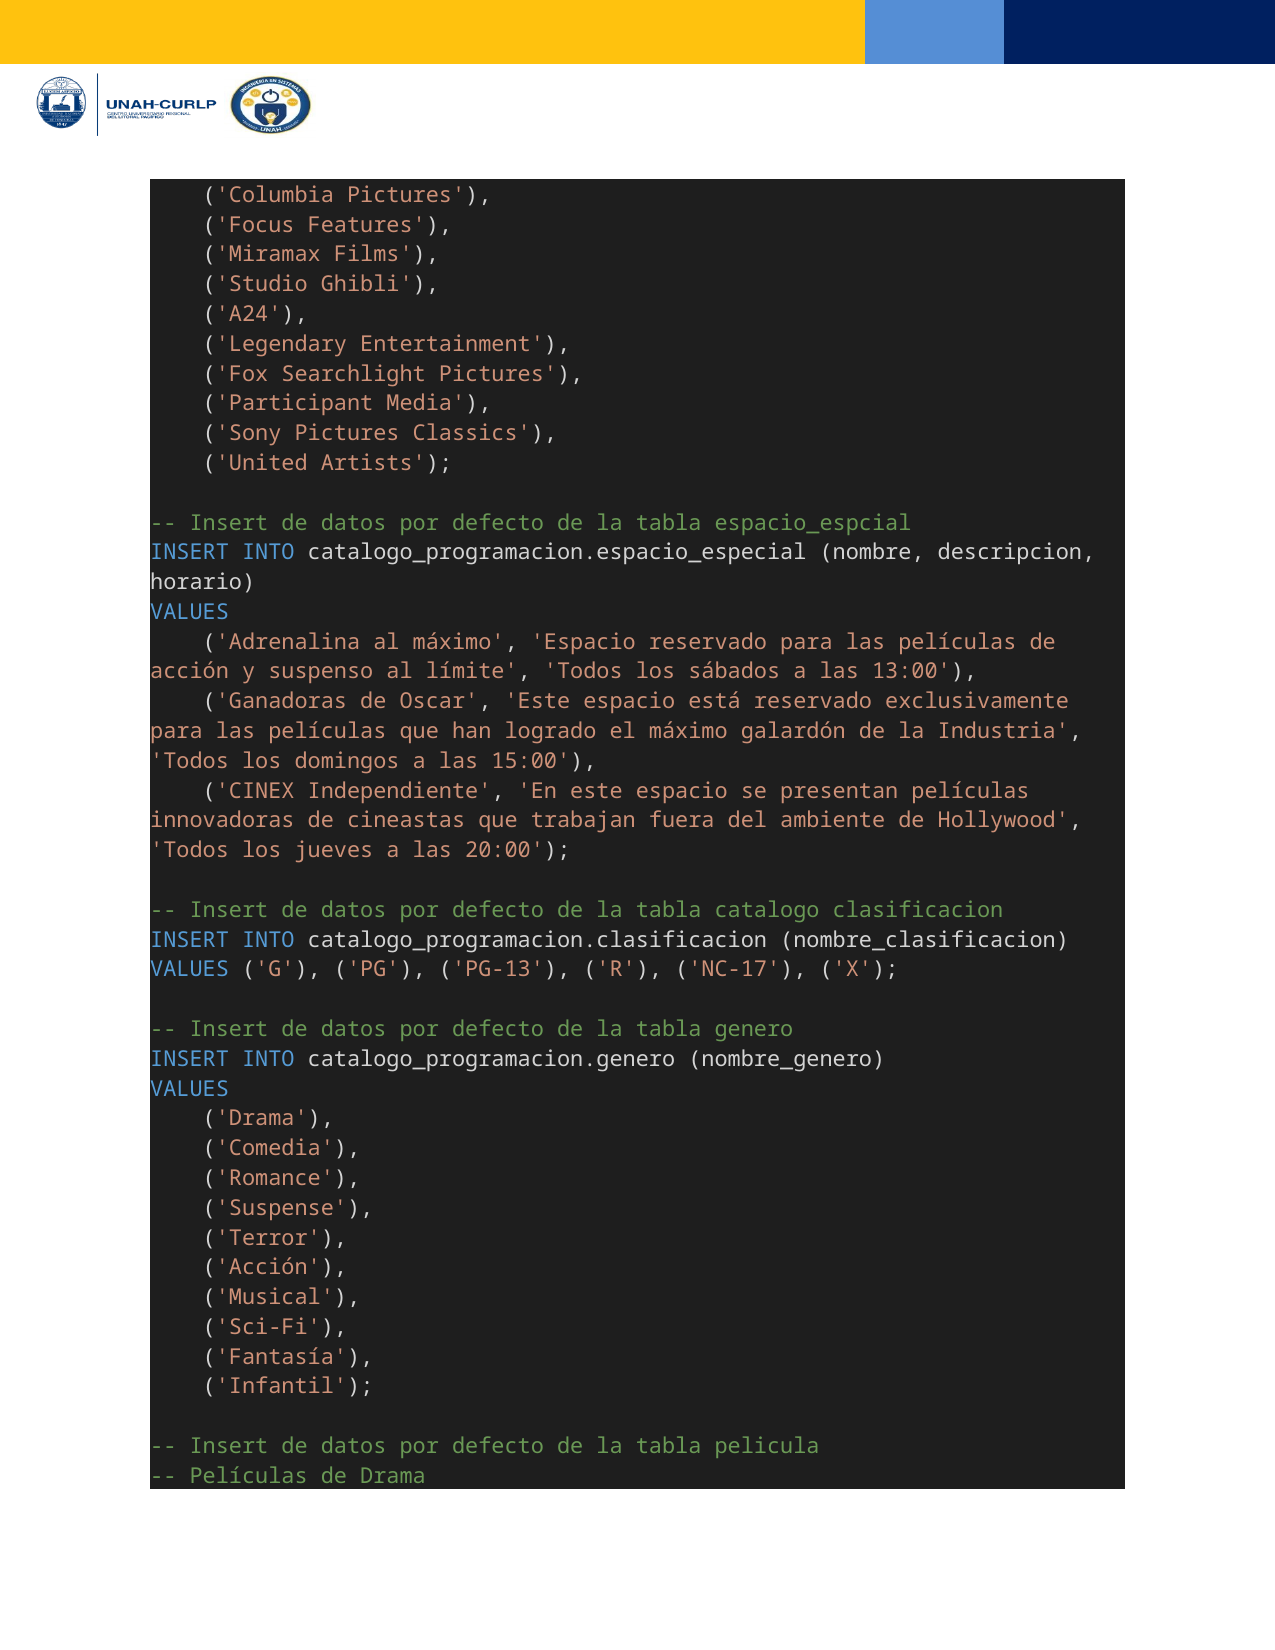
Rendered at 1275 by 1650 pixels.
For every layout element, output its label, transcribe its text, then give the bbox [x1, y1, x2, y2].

text INSERT INTO catalogo_programacion.espacio_especial (nombre, descripcion, horario) [150, 536, 1125, 596]
text INSERT INTO catalogo_programacion.clasificacion (nombre_clasificacion) [150, 923, 1125, 953]
text ('Infantil'); [150, 1370, 1125, 1400]
text ('Sci-Fi'), [150, 1311, 1125, 1341]
text ('Studio Ghibli'), [150, 268, 1125, 298]
text ('Acción'), [150, 1251, 1125, 1281]
text VALUES ('G'), ('PG'), ('PG-13'), ('R'), ('NC-17'), ('X'); [150, 953, 1125, 983]
text ('Columbia Pictures'), [150, 179, 1125, 208]
text ('Participant Media'), [150, 387, 1125, 417]
text ('Terror'), [150, 1221, 1125, 1251]
text VALUES [150, 596, 1125, 626]
text ('CINEX Independiente', 'En este espacio se presentan películas innovadoras de cineastas que trabajan fuera del ambiente de Hollywood', 'Todos los jueves a las 20:00'); [150, 774, 1125, 864]
picture [27, 68, 316, 143]
text ('Miramax Films'), [150, 238, 1125, 268]
text ('Focus Features'), [150, 208, 1125, 238]
text -- Insert de datos por defecto de la tabla pelicula [150, 1430, 1125, 1460]
text -- Insert de datos por defecto de la tabla genero [150, 1013, 1125, 1043]
text ('Musical'), [150, 1281, 1125, 1311]
text ('Adrenalina al máximo', 'Espacio reservado para las películas de acción y suspenso al límite', 'Todos los sábados a las 13:00'), [150, 626, 1125, 685]
text ('Sony Pictures Classics'), [150, 417, 1125, 447]
text -- Películas de Drama [150, 1460, 1125, 1489]
text -- Insert de datos por defecto de la tabla espacio_espcial [150, 506, 1125, 536]
text ('A24'), [150, 298, 1125, 328]
text ('Legendary Entertainment'), [150, 328, 1125, 357]
text ('Drama'), [150, 1102, 1125, 1132]
text -- Insert de datos por defecto de la tabla catalogo clasificacion [150, 894, 1125, 923]
text INSERT INTO catalogo_programacion.genero (nombre_genero) [150, 1043, 1125, 1072]
text ('Suspense'), [150, 1192, 1125, 1221]
text ('Ganadoras de Oscar', 'Este espacio está reservado exclusivamente para las películas que han logrado el máximo galardón de la Industria', 'Todos los domingos a las 15:00'), [150, 685, 1125, 774]
text ('Fantasía'), [150, 1341, 1125, 1370]
text ('Romance'), [150, 1162, 1125, 1192]
text VALUES [150, 1072, 1125, 1102]
text ('Fox Searchlight Pictures'), [150, 357, 1125, 387]
text ('United Artists'); [150, 447, 1125, 477]
text ('Comedia'), [150, 1132, 1125, 1162]
